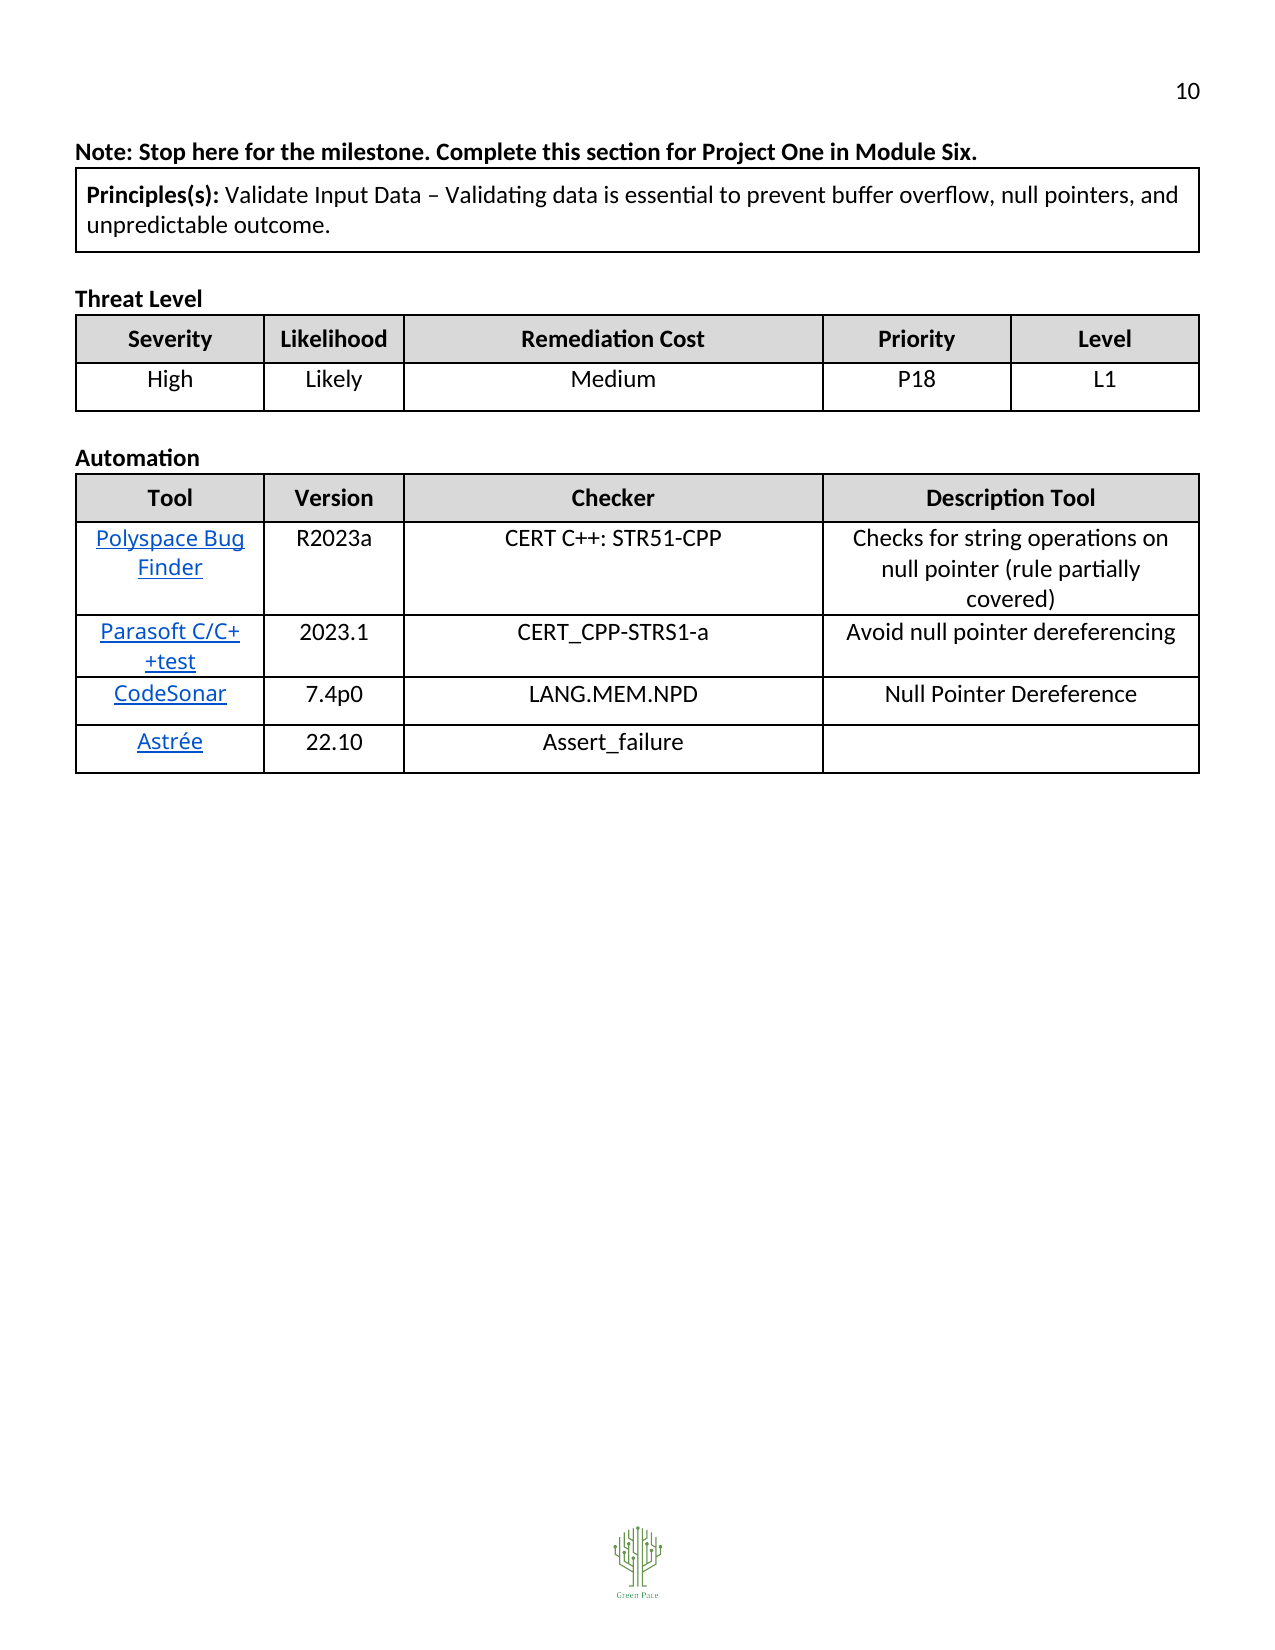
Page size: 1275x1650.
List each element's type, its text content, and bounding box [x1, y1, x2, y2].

table_header Principles(s): Validate Input Data – Validating data is essential to prevent buffer overflow, null pointers, and unpredictable outcome. [77, 169, 1198, 251]
table_cell R2023a [265, 523, 403, 614]
table_header Likelihood [265, 316, 403, 362]
picture [605, 1521, 670, 1606]
table_cell 7.4p0 [265, 678, 403, 724]
table_header Priority [824, 316, 1010, 362]
text Threat Level [75, 283, 1200, 314]
table_cell Checks for string operations on null pointer (rule partially covered) [824, 523, 1198, 614]
table_cell High [77, 364, 263, 409]
table_cell Assert_failure [405, 726, 822, 772]
table_cell Medium [405, 364, 822, 409]
table_cell Parasoft C/C++test [77, 616, 145, 676]
table_cell Parasoft C/C++test [196, 616, 263, 676]
table_cell CERT C++: STR51-CPP [405, 523, 822, 614]
table_header Version [265, 475, 403, 521]
table_header Level [1012, 316, 1198, 362]
table_header Tool [77, 475, 263, 521]
table_cell LANG.MEM.NPD [405, 678, 822, 724]
table_cell Avoid null pointer dereferencing [824, 616, 1198, 676]
table_cell Likely [265, 364, 403, 409]
table_cell L1 [1012, 364, 1198, 409]
table_cell [824, 726, 1198, 772]
text Note: Stop here for the milestone. Complete this section for Project One in Module Six. [75, 136, 1200, 167]
table_cell CERT_CPP-STRS1-a [405, 616, 822, 676]
table_cell CodeSonar [77, 678, 263, 724]
table_cell Null Pointer Dereference [824, 678, 1198, 724]
table_cell Astrée [77, 726, 263, 772]
table_cell 22.10 [265, 726, 403, 772]
table_header Severity [77, 316, 263, 362]
table_cell Polyspace Bug Finder [77, 523, 263, 614]
table_header Checker [405, 475, 822, 521]
table_header Remediation Cost [405, 316, 822, 362]
table_header Description Tool [824, 475, 1198, 521]
table_cell P18 [824, 364, 1010, 409]
table_cell 2023.1 [265, 616, 403, 676]
text Automation [75, 442, 1200, 473]
